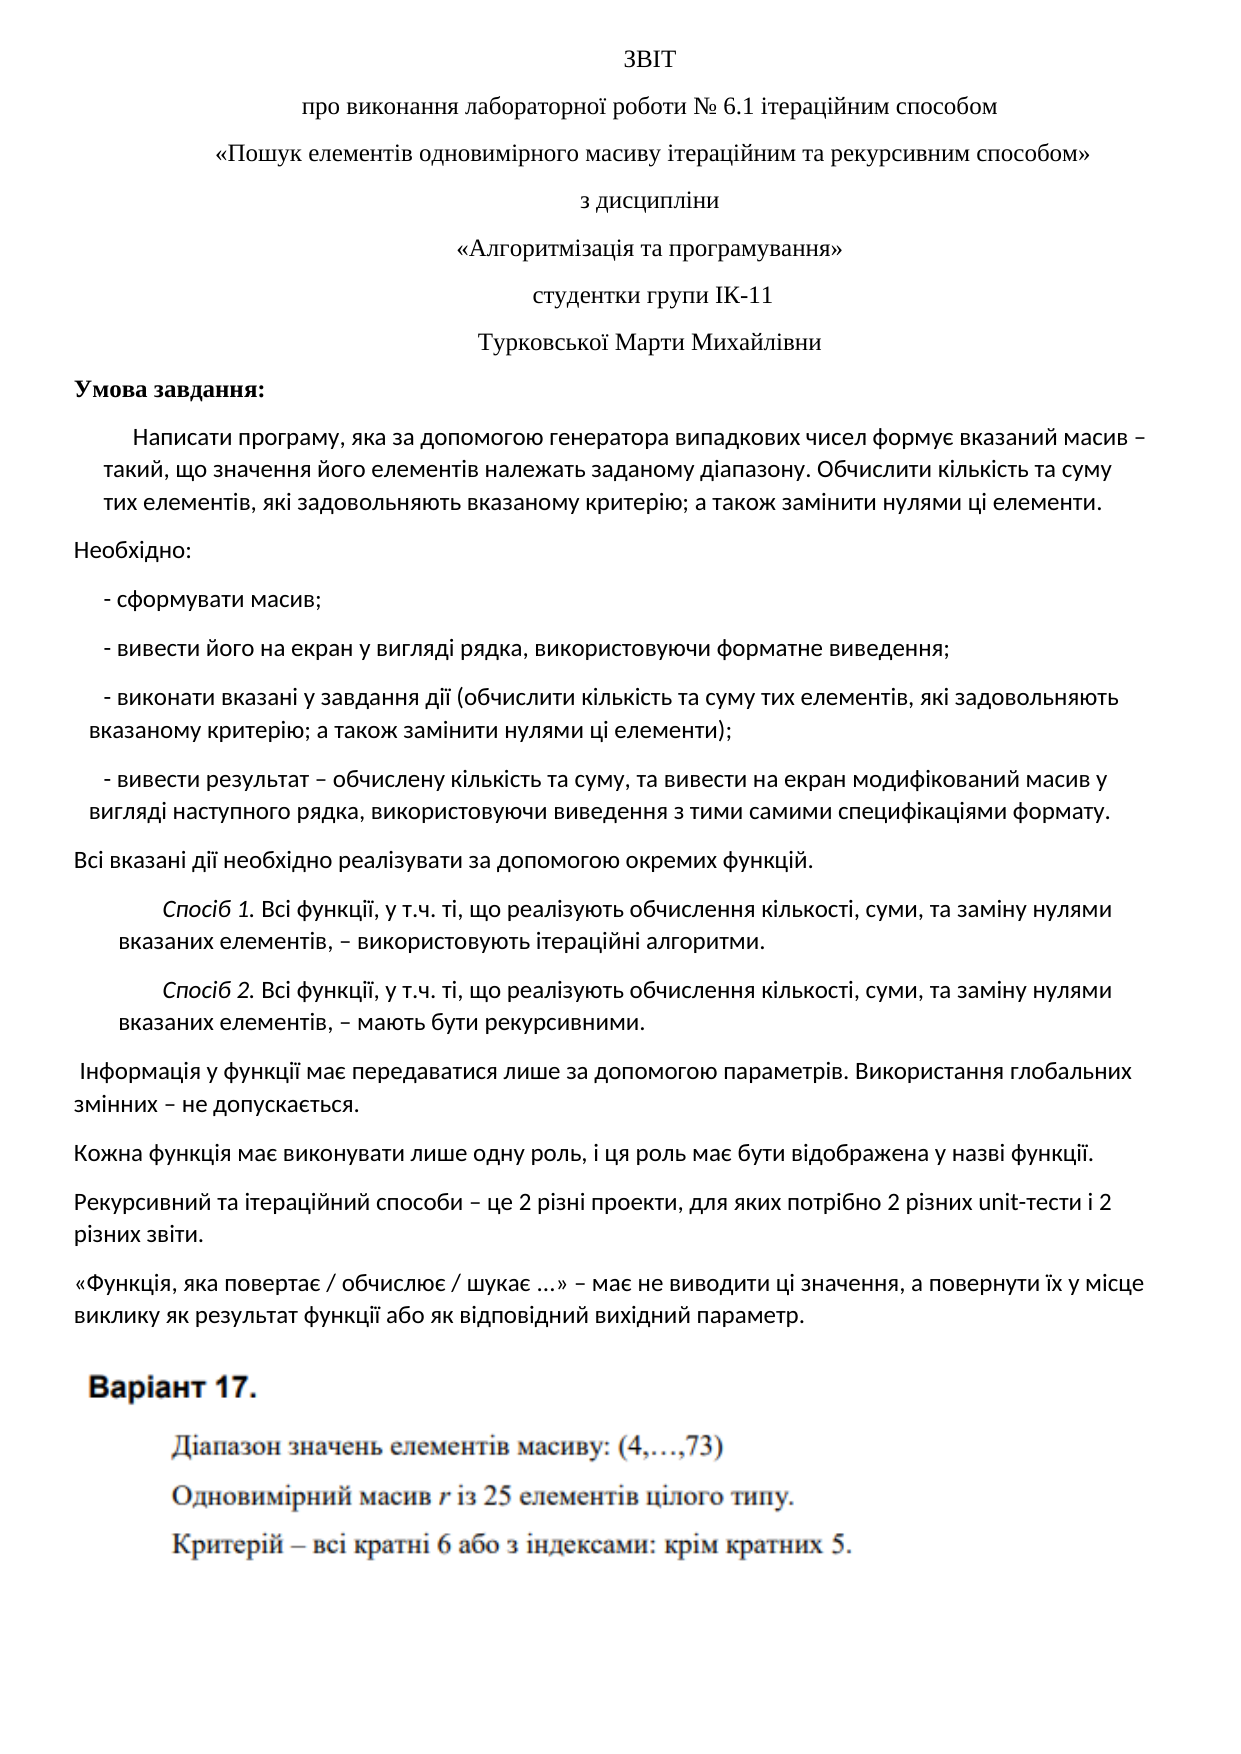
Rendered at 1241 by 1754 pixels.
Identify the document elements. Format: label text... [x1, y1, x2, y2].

picture [73, 1348, 933, 1582]
text з дисципліни [148, 186, 1152, 214]
text «Алгоритмізація та програмування» [148, 233, 1152, 261]
text Всі вказані дії необхідно реалізувати за допомогою окремих функцій. [74, 844, 1152, 874]
text - сформувати масив; [88, 583, 1152, 614]
text про виконання лабораторної роботи № 6.1 ітераційним способом [148, 91, 1152, 120]
text Турковської Марти Михайлівни [103, 327, 1152, 356]
text Умова завдання: [74, 374, 1152, 403]
text Рекурсивний та ітераційний способи – це 2 різні проекти, для яких потрібно 2 різних unit-тести і 2 різних звіти. [74, 1186, 1152, 1248]
text - вивести його на екран у вигляді рядка, використовуючи форматне виведення; [88, 632, 1152, 663]
text «Функція, яка повертає / обчислює / шукає ...» – має не виводити ці значення, а повернути їх у місце виклику як результат функції або як відповідний вихідний параметр. [74, 1267, 1152, 1330]
text Необхідно: [74, 534, 1152, 565]
text ЗВІТ [148, 44, 1152, 73]
text - вивести результат – обчислену кількість та суму, та вивести на екран модифікований масив у вигляді наступного рядка, використовуючи виведення з тими самими специфікаціями формату. [88, 763, 1152, 826]
text студентки групи ІК-11 [148, 280, 1152, 308]
text Інформація у функції має передаватися лише за допомогою параметрів. Використання глобальних змінних – не допускається. [74, 1055, 1152, 1118]
text Кожна функція має виконувати лише одну роль, і ця роль має бути відображена у назві функції. [74, 1137, 1152, 1167]
text Спосіб 2. Всі функції, у т.ч. ті, що реалізують обчислення кількості, суми, та заміну нулями вказаних елементів, – мають бути рекурсивними. [118, 974, 1152, 1037]
text - виконати вказані у завдання дії (обчислити кількість та суму тих елементів, які задовольняють вказаному критерію; а також замінити нулями ці елементи); [88, 681, 1152, 744]
text Написати програму, яка за допомогою генератора випадкових чисел формує вказаний масив – такий, що значення його елементів належать заданому діапазону. Обчислити кількість та суму тих елементів, які задовольняють вказаному критерію; а також замінити нулями ці елементи. [103, 421, 1152, 516]
text Спосіб 1. Всі функції, у т.ч. ті, що реалізують обчислення кількості, суми, та заміну нулями вказаних елементів, – використовують ітераційні алгоритми. [118, 893, 1152, 956]
text «Пошук елементів одновимірного масиву ітераційним та рекурсивним способом» [148, 138, 1152, 167]
